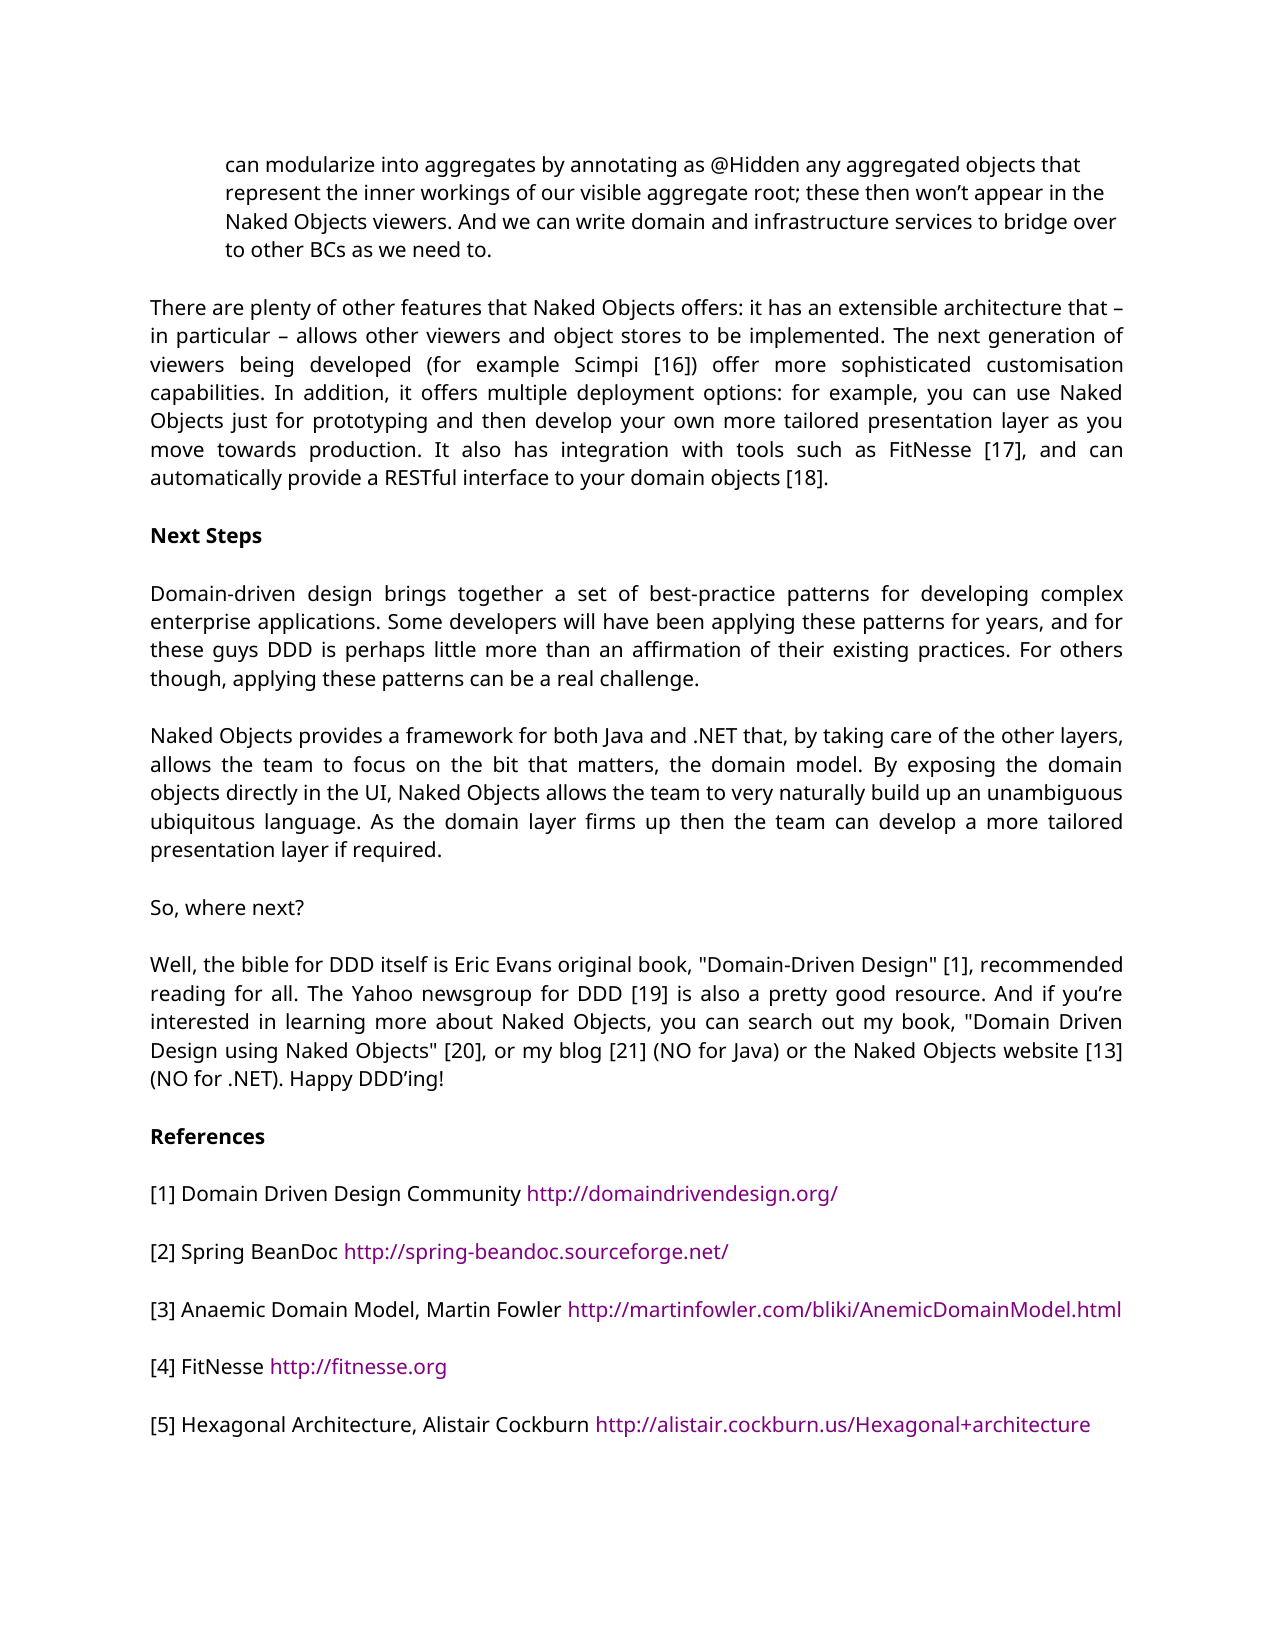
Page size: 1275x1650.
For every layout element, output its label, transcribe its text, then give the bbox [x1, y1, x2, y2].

text [4] FitNesse http://fitnesse.org [150, 1352, 1125, 1381]
text Domain-driven design brings together a set of best-practice patterns for developing complex enterprise applications. Some developers will have been applying these patterns for years, and for these guys DDD is perhaps little more than an affirmation of their existing practices. For others though, applying these patterns can be a real challenge. [150, 579, 1125, 692]
text Well, the bible for DDD itself is Eric Evans original book, "Domain-Driven Design" [1], recommended reading for all. The Yahoo newsgroup for DDD [19] is also a pretty good resource. And if you’re interested in learning more about Naked Objects, you can search out my book, "Domain Driven Design using Naked Objects" [20], or my blog [21] (NO for Java) or the Naked Objects website [13] (NO for .NET). Happy DDD’ing! [150, 951, 1125, 1093]
text So, where next? [150, 893, 1125, 921]
text [2] Spring BeanDoc http://spring-beandoc.sourceforge.net/ [150, 1237, 1125, 1266]
text References [150, 1122, 1125, 1150]
text There are plenty of other features that Naked Objects offers: it has an extensible architecture that – in particular – allows other viewers and object stores to be implemented. The next generation of viewers being developed (for example Scimpi [16]) offer more sophisticated customisation capabilities. In addition, it offers multiple deployment options: for example, you can use Naked Objects just for prototyping and then develop your own more tailored presentation layer as you move towards production. It also has integration with tools such as FitNesse [17], and can automatically provide a RESTful interface to your domain objects [18]. [150, 293, 1125, 492]
text Naked Objects provides a framework for both Java and .NET that, by taking care of the other layers, allows the team to focus on the bit that matters, the domain model. By exposing the domain objects directly in the UI, Naked Objects allows the team to very naturally build up an unambiguous ubiquitous language. As the domain layer firms up then the team can develop a more tailored presentation layer if required. [150, 722, 1125, 864]
text [3] Anaemic Domain Model, Martin Fowler http://martinfowler.com/bliki/AnemicDomainModel.html [150, 1295, 1125, 1323]
text [1] Domain Driven Design Community http://domaindrivendesign.org/ [150, 1179, 1125, 1208]
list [187, 150, 1125, 264]
text [5] Hexagonal Architecture, Alistair Cockburn http://alistair.cockburn.us/Hexagonal+architecture [150, 1410, 1125, 1438]
text Next Steps [150, 521, 1125, 549]
